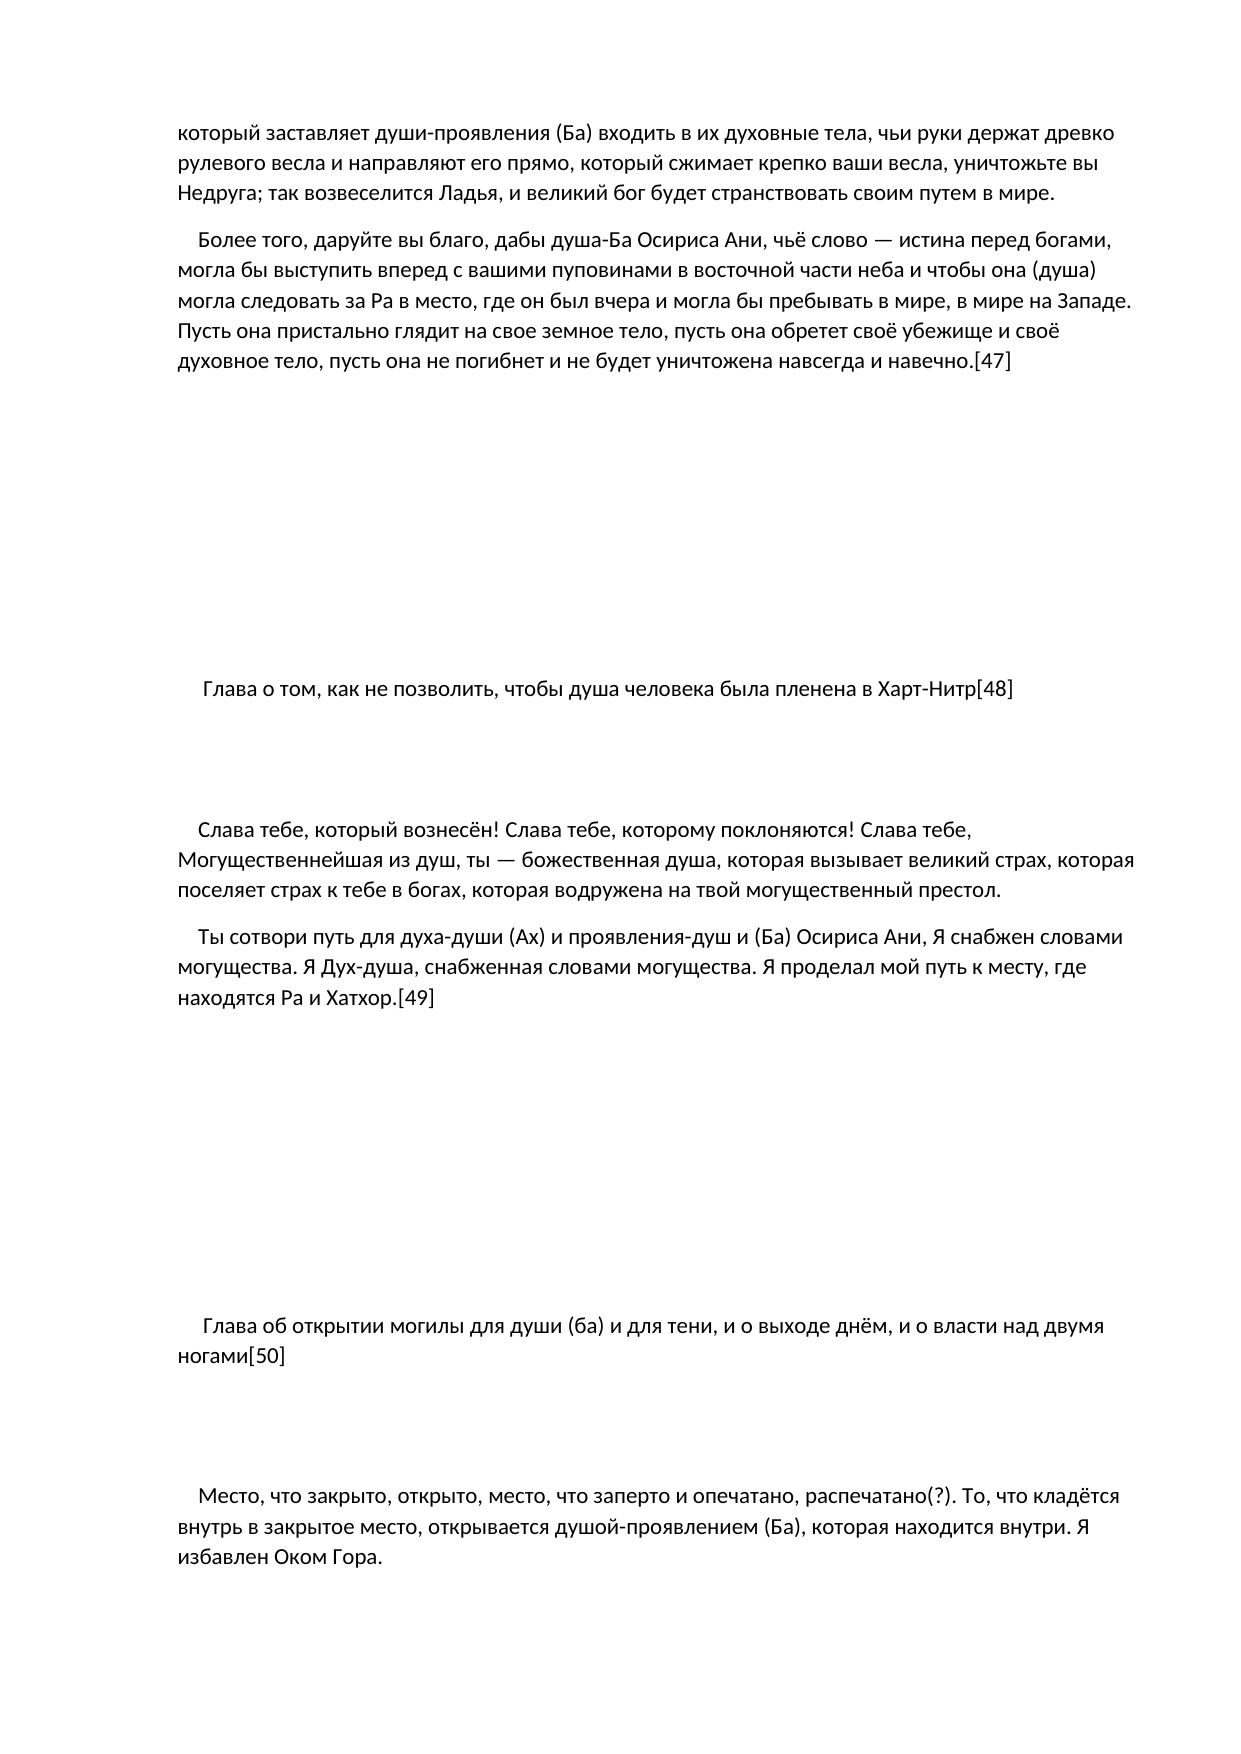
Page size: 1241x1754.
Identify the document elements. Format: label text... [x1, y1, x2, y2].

text Слава тебе, который вознесён! Слава тебе, которому поклоняются! Слава тебе, Могущественнейшая из душ, ты — божественная душа, которая вызывает великий страх, которая поселяет страх к тебе в богах, которая водружена на твой могущественный престол. [177, 815, 1152, 903]
text Более того, даруйте вы благо, дабы душа-Ба Осириса Ани, чьё слово — истина перед богами, могла бы выступить вперед с вашими пуповинами в восточной части неба и чтобы она (душа) могла следовать за Ра в место, где он был вчера и могла бы пребывать в мире, в мире на Западе. Пусть она пристально глядит на свое земное тело, пусть она обретет своё убежище и своё духовное тело, пусть она не погибнет и не будет уничтожена навсегда и навечно.[47] [177, 225, 1152, 374]
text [177, 118, 1152, 207]
text Место, что закрыто, открыто, место, что заперто и опечатано, распечатано(?). То, что кладётся внутрь в закрытое место, открывается душой-проявлением (Ба), которая находится внутри. Я избавлен Оком Гора. [177, 1482, 1152, 1570]
text Глава о том, как не позволить, чтобы душа человека была пленена в Харт-Нитр[48] [177, 674, 1152, 702]
text Ты сотвори путь для духа-души (Ах) и проявления-душ и (Ба) Осириса Ани, Я снабжен словами могущества. Я Дух-душа, снабженная словами могущества. Я проделал мой путь к месту, где находятся Ра и Хатхор.[49] [177, 922, 1152, 1011]
text Глава об открытии могилы для души (ба) и для тени, и о выходе днём, и о власти над двумя ногами[50] [177, 1311, 1152, 1369]
